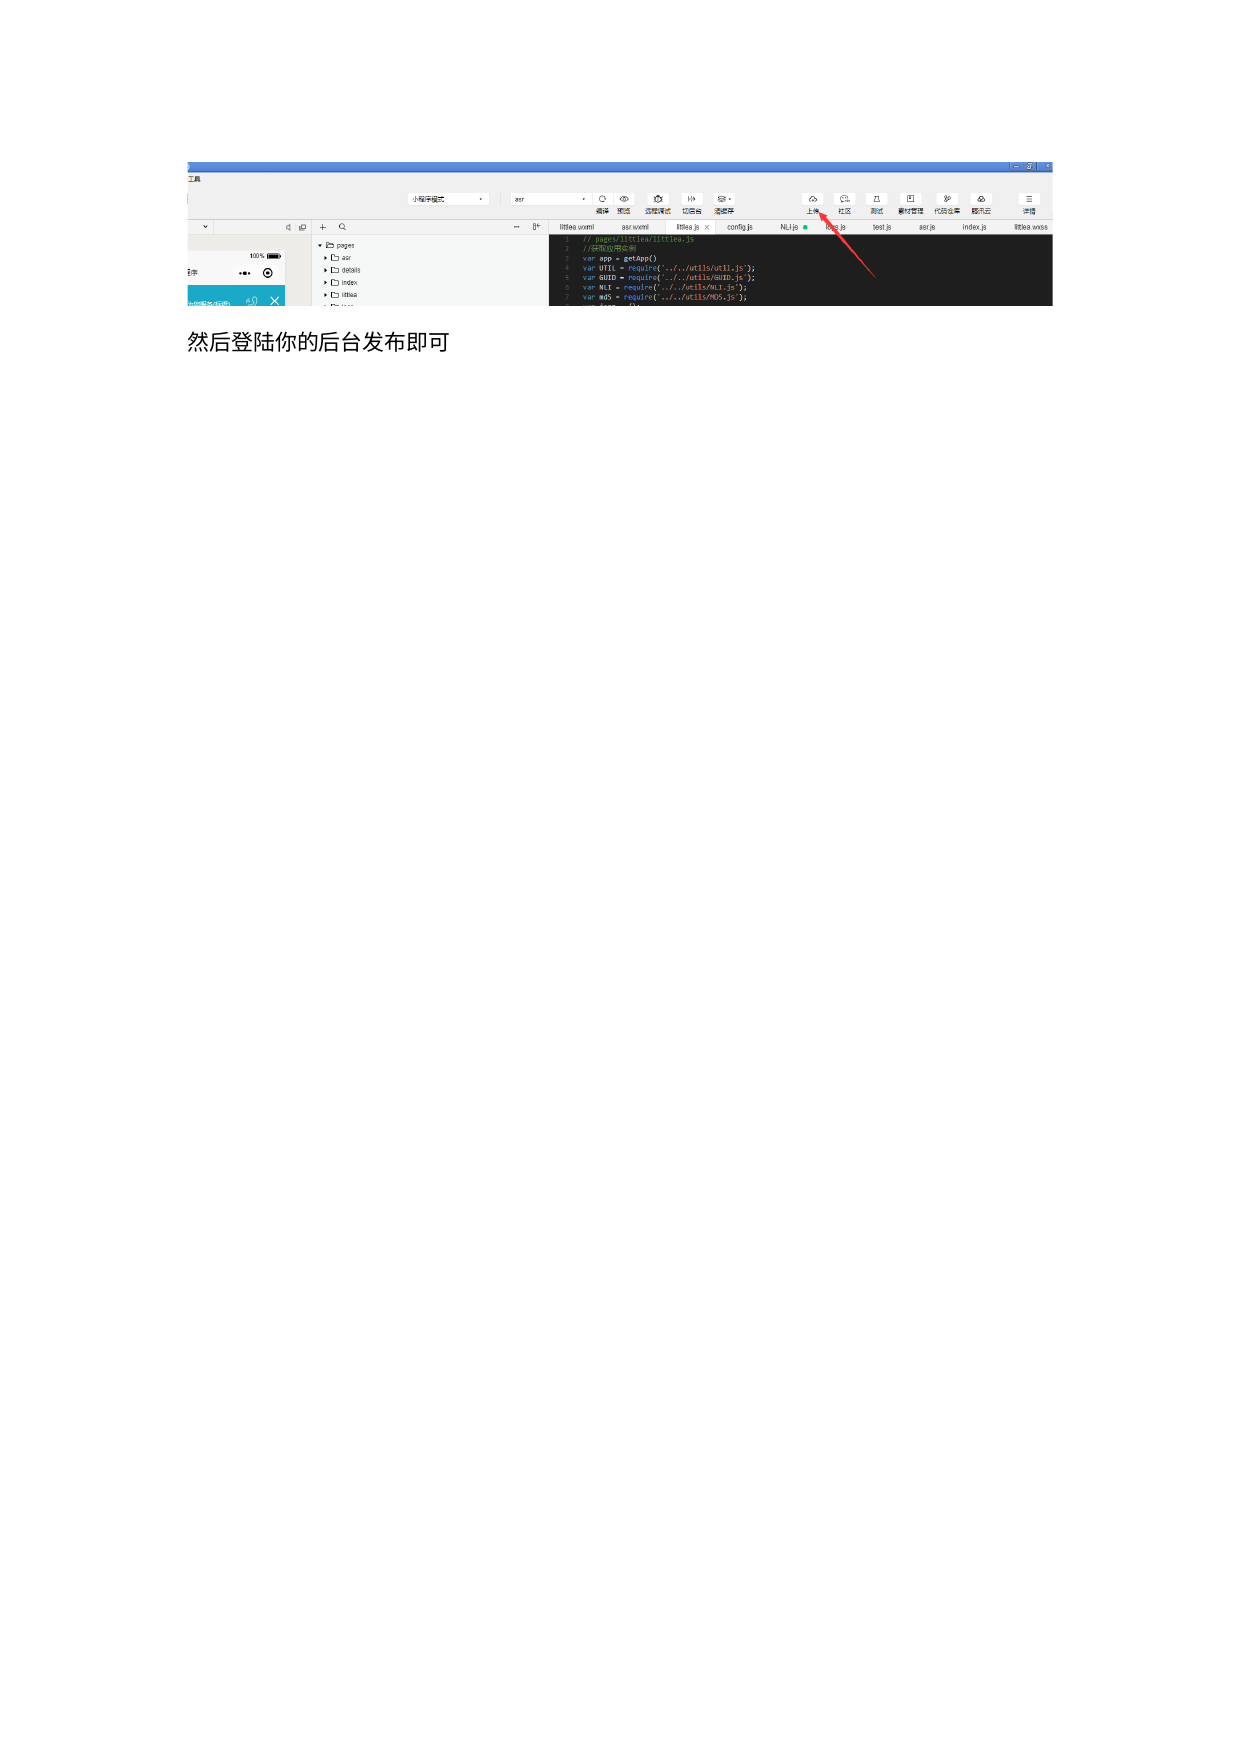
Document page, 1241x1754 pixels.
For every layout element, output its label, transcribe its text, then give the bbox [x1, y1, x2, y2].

picture [187, 162, 1053, 306]
text 然后登陆你的后台发布即可 [187, 324, 1053, 357]
